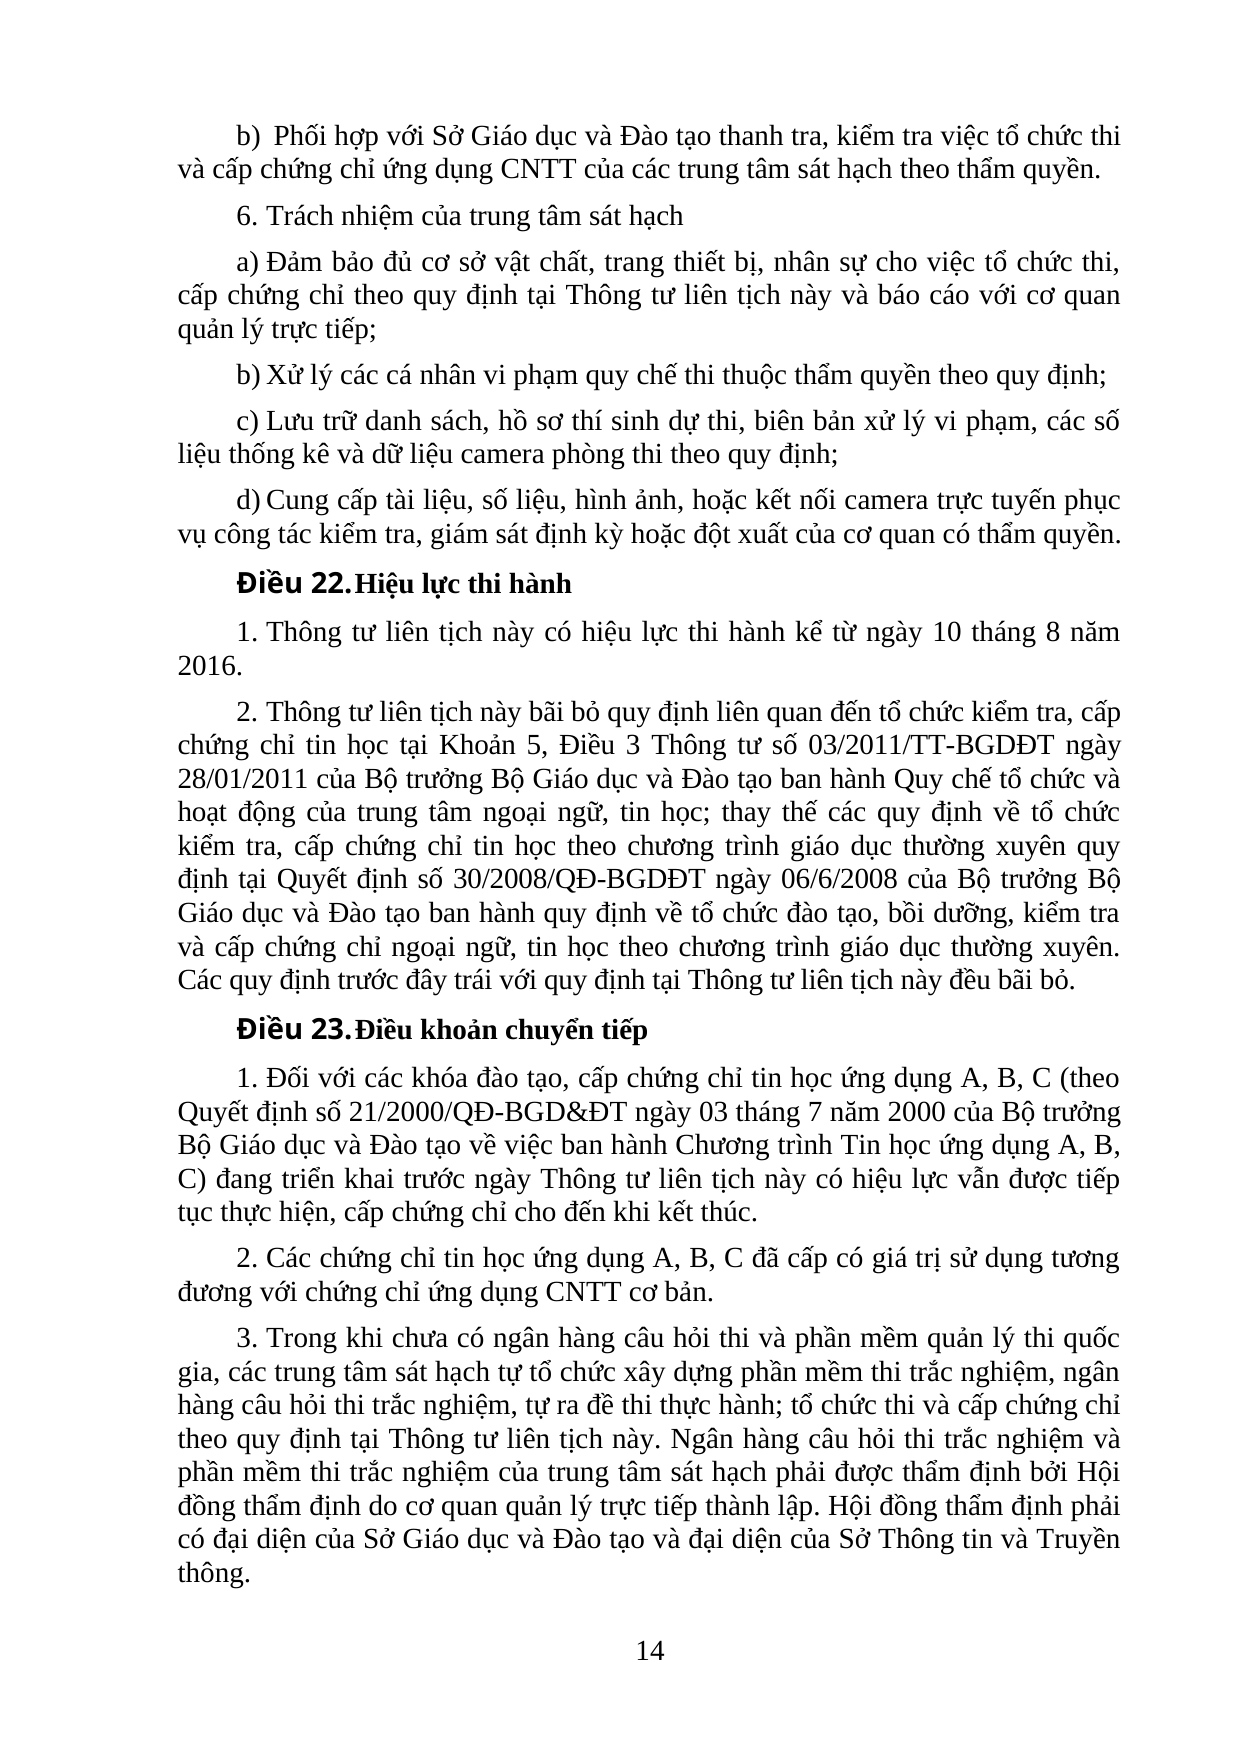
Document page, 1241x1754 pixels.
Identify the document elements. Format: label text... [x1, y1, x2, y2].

list Đảm bảo đủ cơ sở vật chất, trang thiết bị, nhân sự cho việc tổ chức thi, cấp chứng chỉ theo quy định tại Thông tư liên tịch này và báo cáo với cơ quan quản lý trực tiếp; [177, 244, 1122, 344]
list Hiệu lực thi hành [236, 562, 1122, 602]
list Các chứng chỉ tin học ứng dụng A, B, C đã cấp có giá trị sử dụng tương đương với chứng chỉ ứng dụng CNTT cơ bản. [177, 1241, 1122, 1308]
list Trách nhiệm của trung tâm sát hạch [177, 198, 1122, 231]
list Thông tư liên tịch này bãi bỏ quy định liên quan đến tổ chức kiểm tra, cấp chứng chỉ tin học tại Khoản 5, Điều 3 Thông tư số 03/2011/TT-BGDĐT ngày 28/01/2011 của Bộ trưởng Bộ Giáo dục và Đào tạo ban hành Quy chế tổ chức và hoạt động của trung tâm ngoại ngữ, tin học; thay thế các quy định về tổ chức kiểm tra, cấp chứng chỉ tin học theo chương trình giáo dục thường xuyên quy định tại Quyết định số 30/2008/QĐ-BGDĐT ngày 06/6/2008 của Bộ trưởng Bộ Giáo dục và Đào tạo ban hành quy định về tổ chức đào tạo, bồi dưỡng, kiểm tra và cấp chứng chỉ ngoại ngữ, tin học theo chương trình giáo dục thường xuyên. Các quy định trước đây trái với quy định tại Thông tư liên tịch này đều bãi bỏ. [177, 694, 1122, 996]
list Thông tư liên tịch này có hiệu lực thi hành kể từ ngày 10 tháng 8 năm 2016. [177, 614, 1122, 681]
list Phối hợp với Sở Giáo dục và Đào tạo thanh tra, kiểm tra việc tổ chức thi và cấp chứng chỉ ứng dụng CNTT của các trung tâm sát hạch theo thẩm quyền. [177, 118, 1122, 185]
list Cung cấp tài liệu, số liệu, hình ảnh, hoặc kết nối camera trực tuyến phục vụ công tác kiểm tra, giám sát định kỳ hoặc đột xuất của cơ quan có thẩm quyền. [177, 482, 1122, 549]
list Trong khi chưa có ngân hàng câu hỏi thi và phần mềm quản lý thi quốc gia, các trung tâm sát hạch tự tổ chức xây dựng phần mềm thi trắc nghiệm, ngân hàng câu hỏi thi trắc nghiệm, tự ra đề thi thực hành; tổ chức thi và cấp chứng chỉ theo quy định tại Thông tư liên tịch này. Ngân hàng câu hỏi thi trắc nghiệm và phần mềm thi trắc nghiệm của trung tâm sát hạch phải được thẩm định bởi Hội đồng thẩm định do cơ quan quản lý trực tiếp thành lập. Hội đồng thẩm định phải có đại diện của Sở Giáo dục và Đào tạo và đại diện của Sở Thông tin và Truyền thông. [177, 1320, 1122, 1588]
list Lưu trữ danh sách, hồ sơ thí sinh dự thi, biên bản xử lý vi phạm, các số liệu thống kê và dữ liệu camera phòng thi theo quy định; [177, 403, 1122, 470]
list Xử lý các cá nhân vi phạm quy chế thi thuộc thẩm quyền theo quy định; [177, 357, 1122, 390]
list Điều khoản chuyển tiếp [236, 1008, 1122, 1048]
list Đối với các khóa đào tạo, cấp chứng chỉ tin học ứng dụng A, B, C (theo Quyết định số 21/2000/QĐ-BGD&ĐT ngày 03 tháng 7 năm 2000 của Bộ trưởng Bộ Giáo dục và Đào tạo về việc ban hành Chương trình Tin học ứng dụng A, B, C) đang triển khai trước ngày Thông tư liên tịch này có hiệu lực vẫn được tiếp tục thực hiện, cấp chứng chỉ cho đến khi kết thúc. [177, 1060, 1122, 1228]
